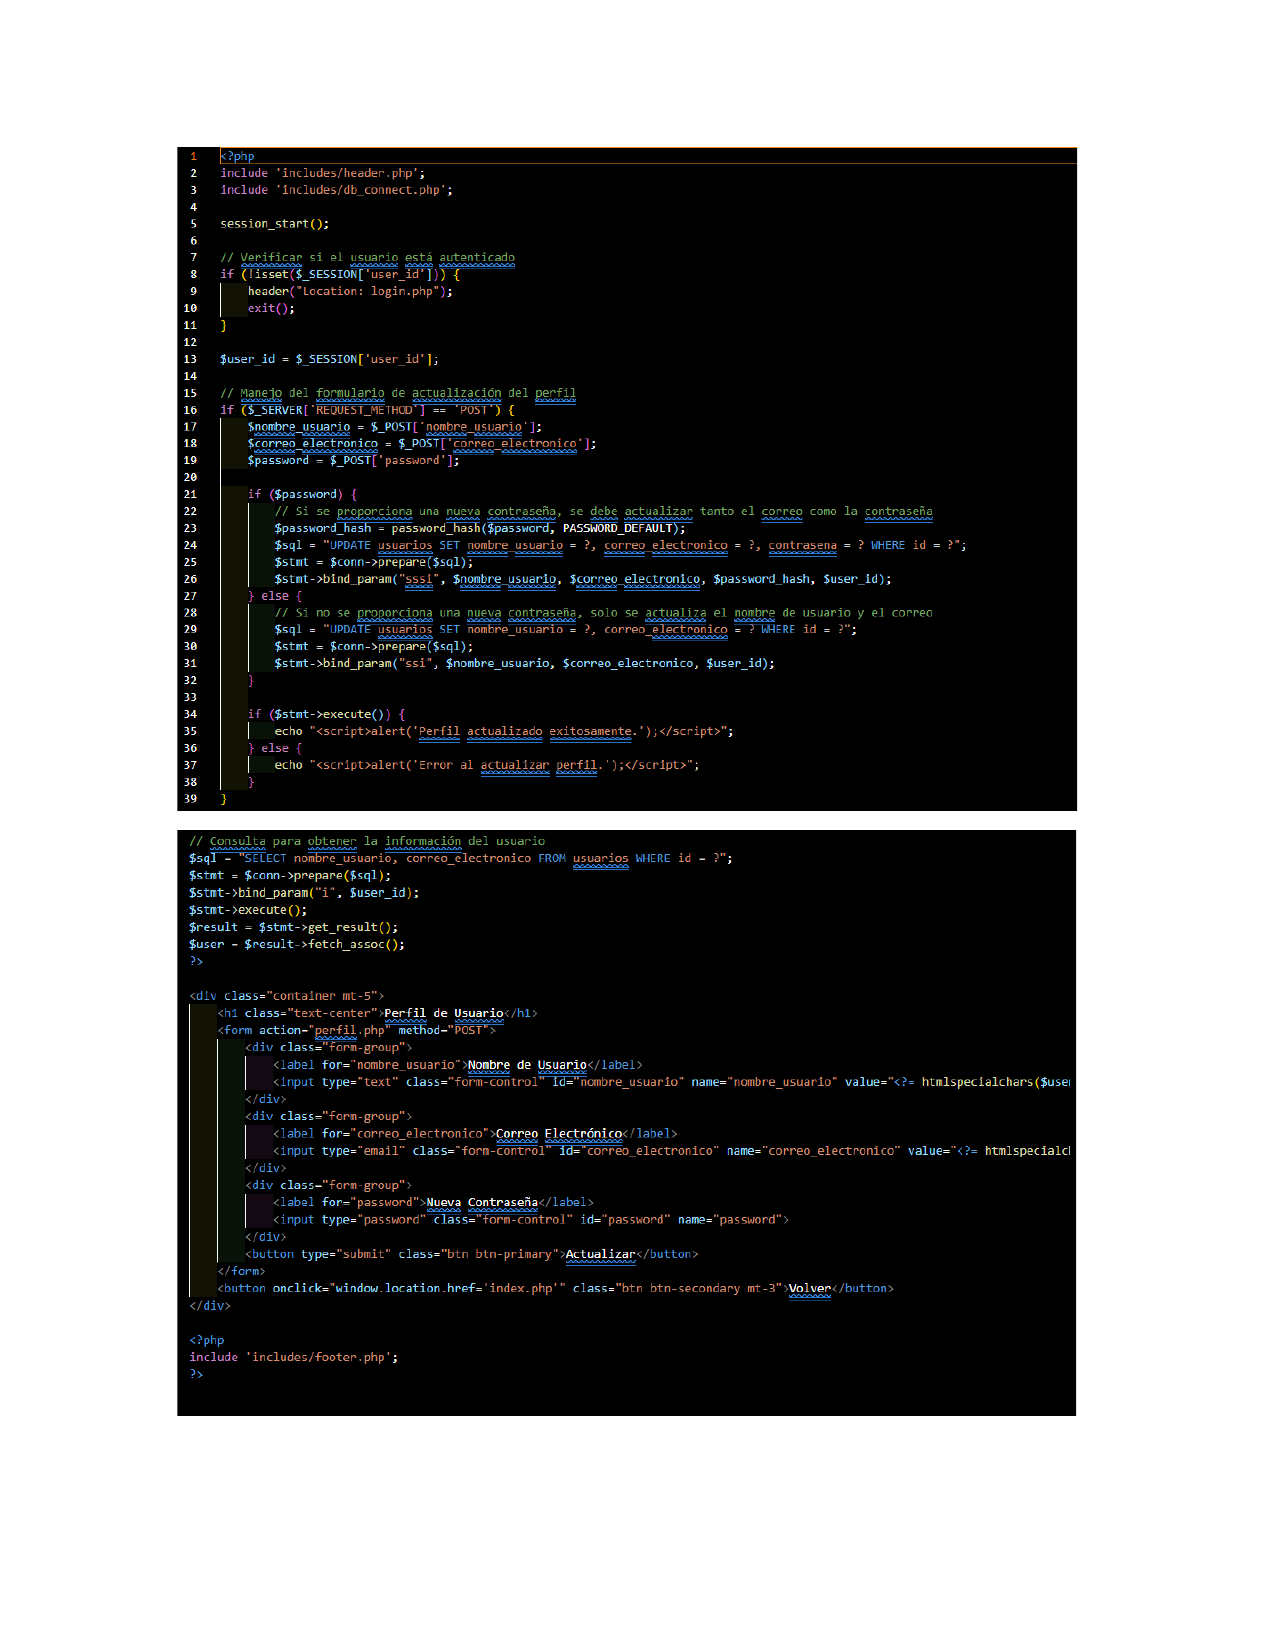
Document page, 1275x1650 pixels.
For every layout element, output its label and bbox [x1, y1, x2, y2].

picture [177, 147, 1078, 811]
picture [177, 830, 1077, 1416]
